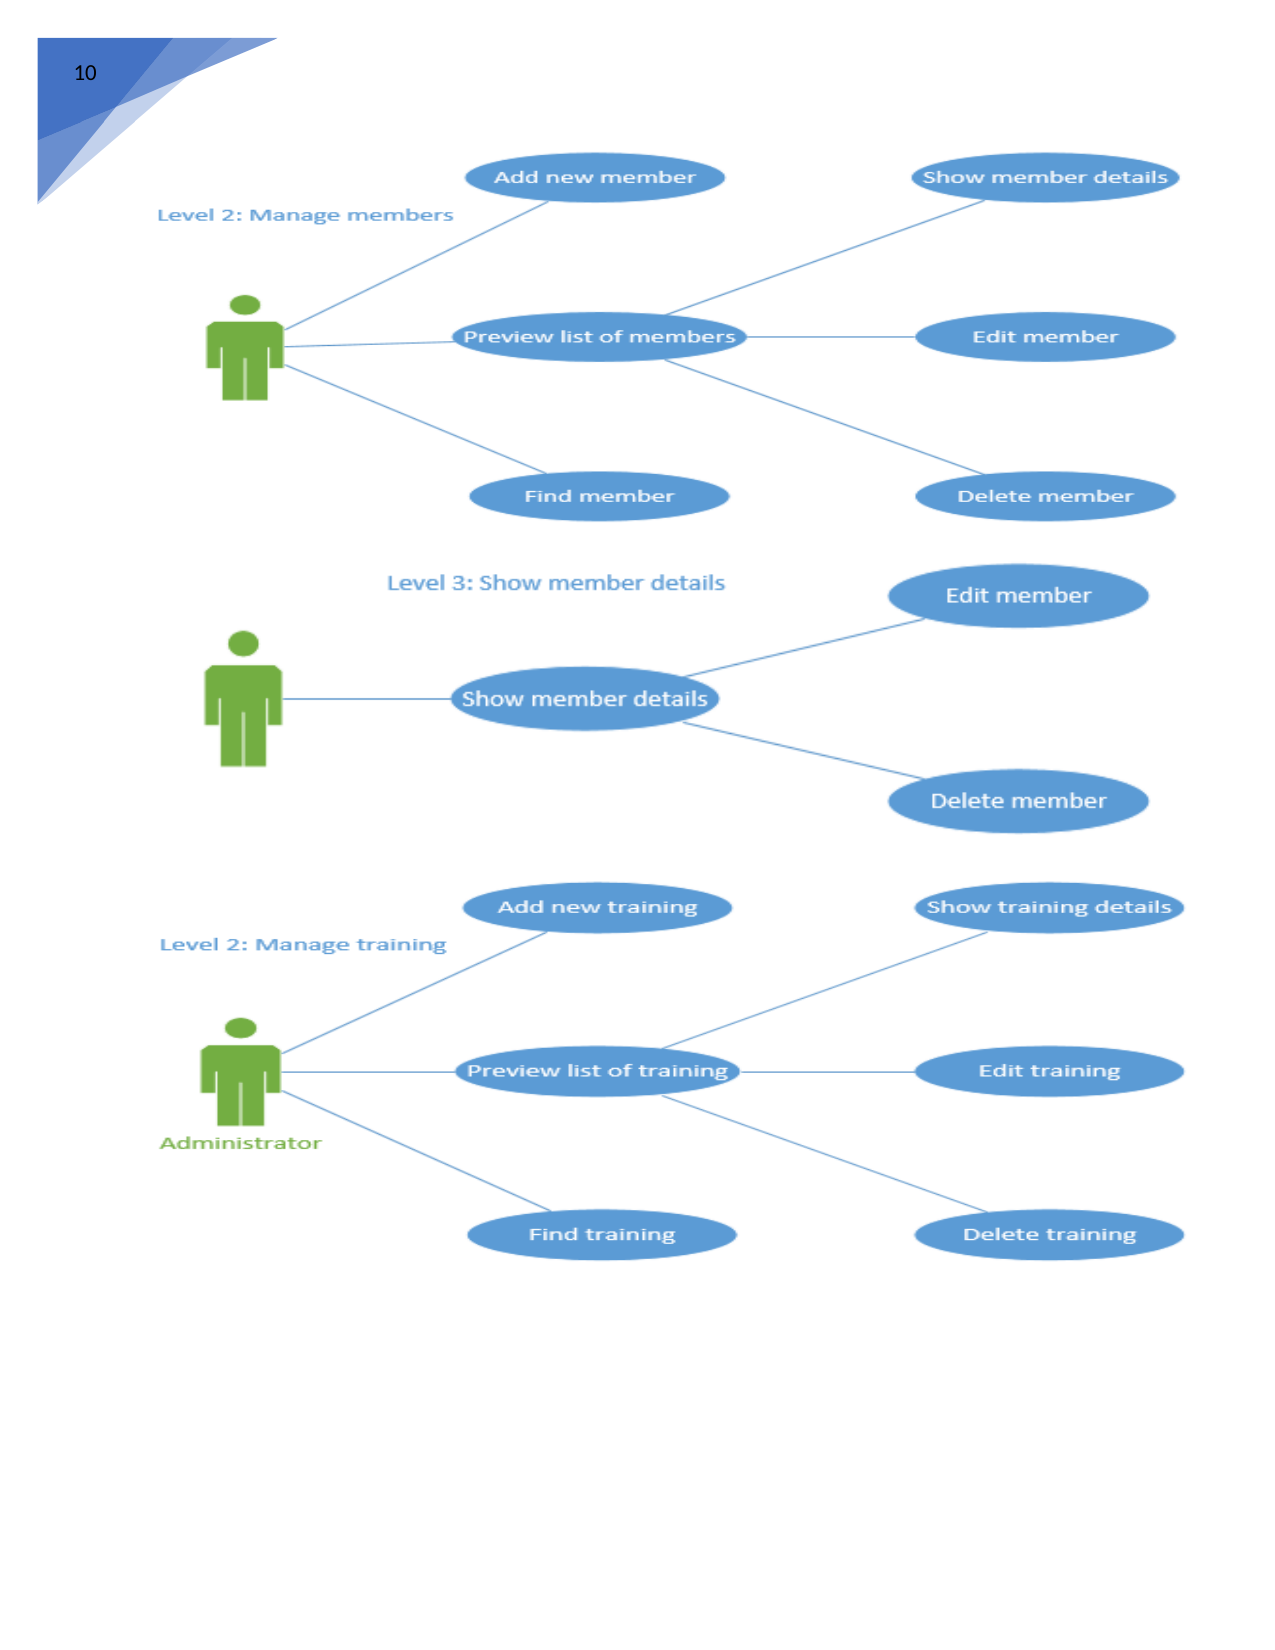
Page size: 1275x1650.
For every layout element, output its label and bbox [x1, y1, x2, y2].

picture [37, 37, 1195, 530]
picture [150, 537, 1175, 860]
picture [150, 878, 1192, 1279]
